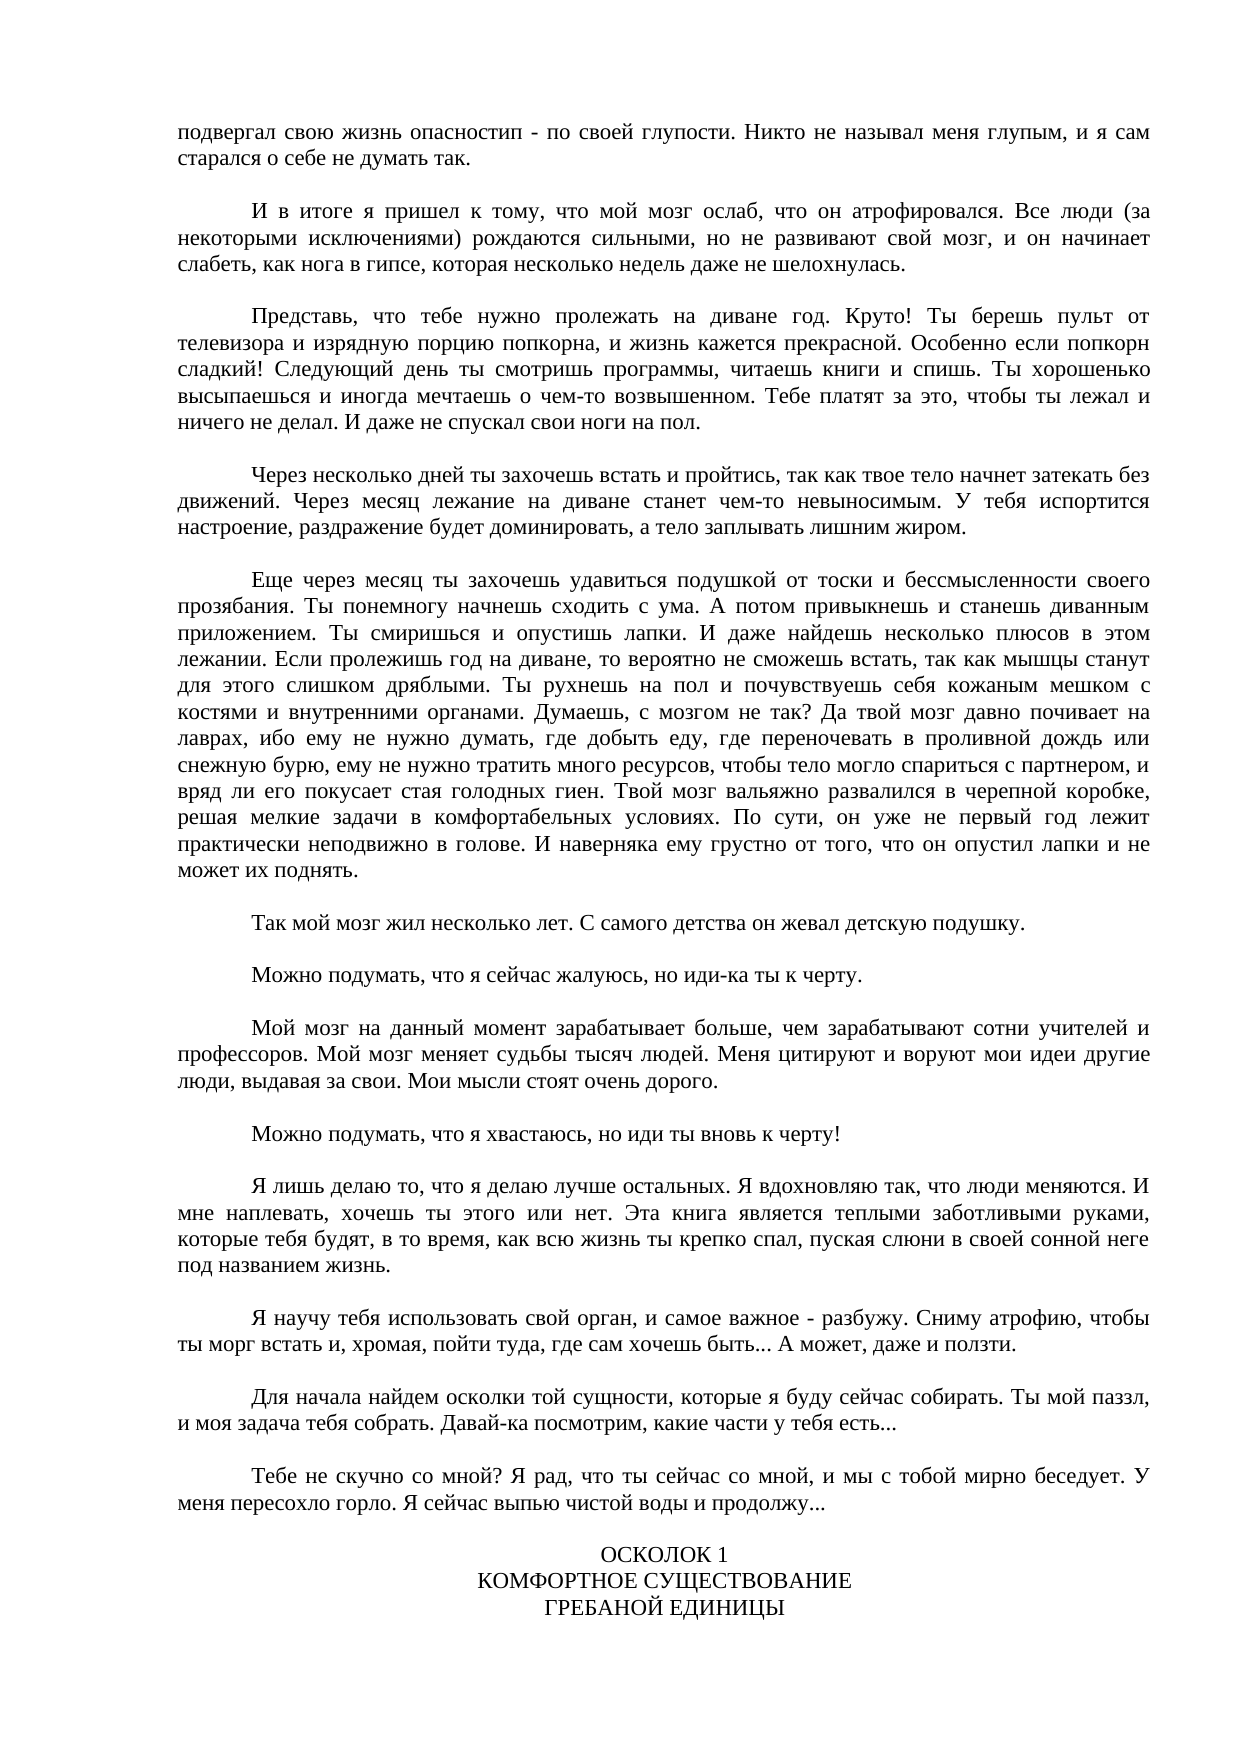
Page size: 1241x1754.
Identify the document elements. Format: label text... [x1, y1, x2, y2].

text Представь, что тебе нужно пролежать на диване год. Круто! Ты берешь пульт от телевизора и изрядную порцию попкорна, и жизнь кажется прекрасной. Особенно если попкорн сладкий! Следующий день ты смотришь программы, читаешь книги и спишь. Ты хорошенько высыпаешься и иногда мечтаешь о чем-то возвышенном. Тебе платят за это, чтобы ты лежал и ничего не делал. И даже не спускал свои ноги на пол. [177, 303, 1152, 434]
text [177, 118, 1152, 171]
text ГРЕБАНОЙ ЕДИНИЦЫ [177, 1594, 1152, 1620]
text КОМФОРТНОЕ СУЩЕСТВОВАНИЕ [177, 1568, 1152, 1594]
text ОСКОЛОК 1 [177, 1541, 1152, 1568]
text Еще через месяц ты захочешь удавиться подушкой от тоски и бессмысленности своего прозябания. Ты понемногу начнешь сходить с ума. А потом привыкнешь и станешь диванным приложением. Ты смиришься и опустишь лапки. И даже найдешь несколько плюсов в этом лежании. Если пролежишь год на диване, то вероятно не сможешь встать, так как мышцы станут для этого слишком дряблыми. Ты рухнешь на пол и почувствуешь себя кожаным мешком с костями и внутренними органами. Думаешь, с мозгом не так? Да твой мозг давно почивает на лаврах, ибо ему не нужно думать, где добыть еду, где переночевать в проливной дождь или снежную бурю, ему не нужно тратить много ресурсов, чтобы тело могло спариться с партнером, и вряд ли его покусает стая голодных гиен. Твой мозг вальяжно развалился в черепной коробке, решая мелкие задачи в комфортабельных условиях. По сути, он уже не первый год лежит практически неподвижно в голове. И наверняка ему грустно от того, что он опустил лапки и не может их поднять. [177, 566, 1152, 882]
text Через несколько дней ты захочешь встать и пройтись, так как твое тело начнет затекать без движений. Через месяц лежание на диване станет чем-то невыносимым. У тебя испортится настроение, раздражение будет доминировать, а тело заплывать лишним жиром. [177, 461, 1152, 540]
text Тебе не скучно со мной? Я рад, что ты сейчас со мной, и мы с тобой мирно беседует. У меня пересохло горло. Я сейчас выпью чистой воды и продолжу... [177, 1462, 1152, 1515]
text Можно подумать, что я сейчас жалуюсь, но иди-ка ты к черту. [177, 961, 1152, 988]
text Я лишь делаю то, что я делаю лучше остальных. Я вдохновляю так, что люди меняются. И мне наплевать, хочешь ты этого или нет. Эта книга является теплыми заботливыми руками, которые тебя будят, в то время, как всю жизнь ты крепко спал, пуская слюни в своей сонной неге под названием жизнь. [177, 1172, 1152, 1278]
text Можно подумать, что я хвастаюсь, но иди ты вновь к черту! [177, 1119, 1152, 1146]
text Я научу тебя использовать свой орган, и самое важное - разбужу. Сниму атрофию, чтобы ты морг встать и, хромая, пойти туда, где сам хочешь быть... А может, даже и ползти. [177, 1304, 1152, 1357]
text И в итоге я пришел к тому, что мой мозг ослаб, что он атрофировался. Все люди (за некоторыми исключениями) рождаются сильными, но не развивают свой мозг, и он начинает слабеть, как нога в гипсе, которая несколько недель даже не шелохнулась. [177, 197, 1152, 276]
text Для начала найдем осколки той сущности, которые я буду сейчас собирать. Ты мой паззл, и моя задача тебя собрать. Давай-ка посмотрим, какие части у тебя есть... [177, 1383, 1152, 1436]
text Так мой мозг жил несколько лет. С самого детства он жевал детскую подушку. [177, 909, 1152, 935]
text Мой мозг на данный момент зарабатывает больше, чем зарабатывают сотни учителей и профессоров. Мой мозг меняет судьбы тысяч людей. Меня цитируют и воруют мои идеи другие люди, выдавая за свои. Мои мысли стоят очень дорого. [177, 1014, 1152, 1093]
